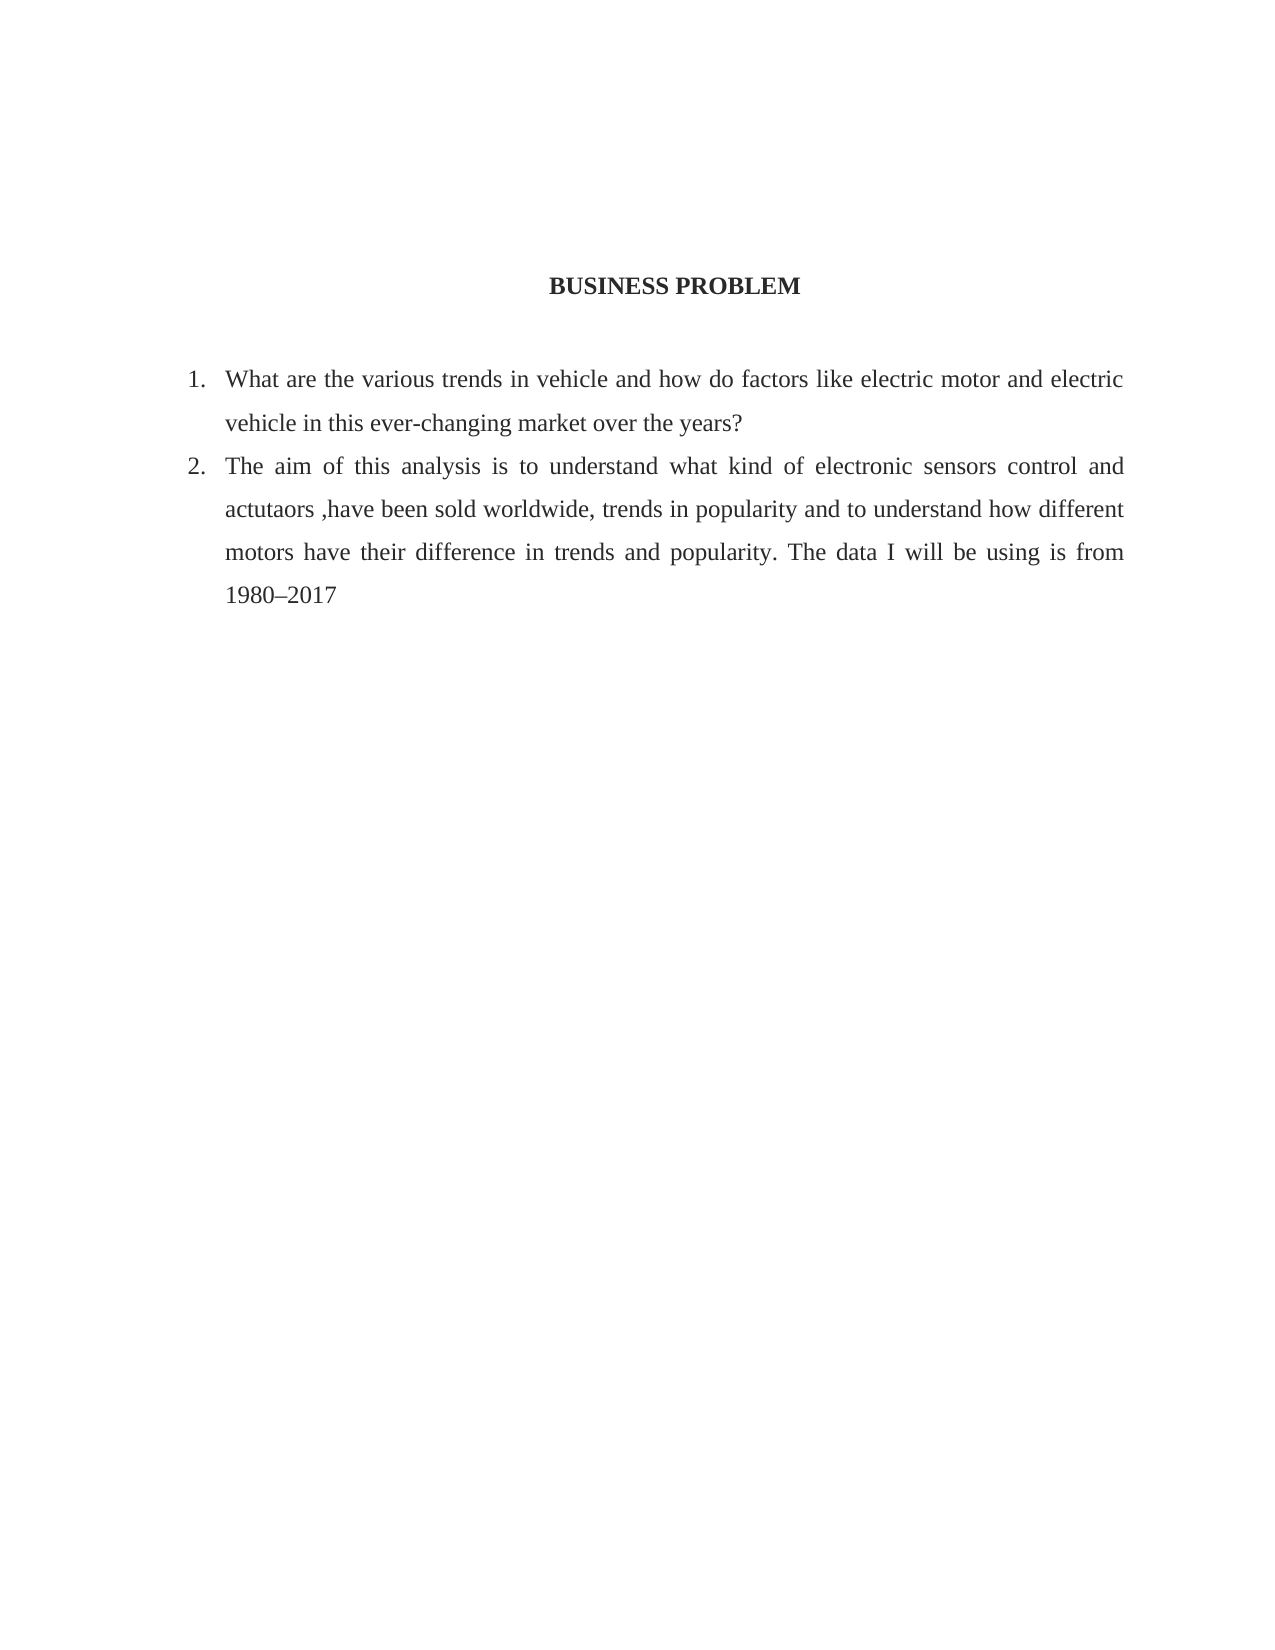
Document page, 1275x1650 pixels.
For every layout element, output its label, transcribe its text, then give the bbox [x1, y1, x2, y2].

list What are the various trends in vehicle and how do factors like electric motor and electric vehicle in this ever-changing market over the years? [187, 364, 1125, 436]
list The aim of this analysis is to understand what kind of electronic sensors control and actutaors ,have been sold worldwide, trends in popularity and to understand how different motors have their difference in trends and popularity. The data I will be using is from 1980–2017 [187, 451, 1125, 609]
text BUSINESS PROBLEM [225, 271, 1125, 300]
